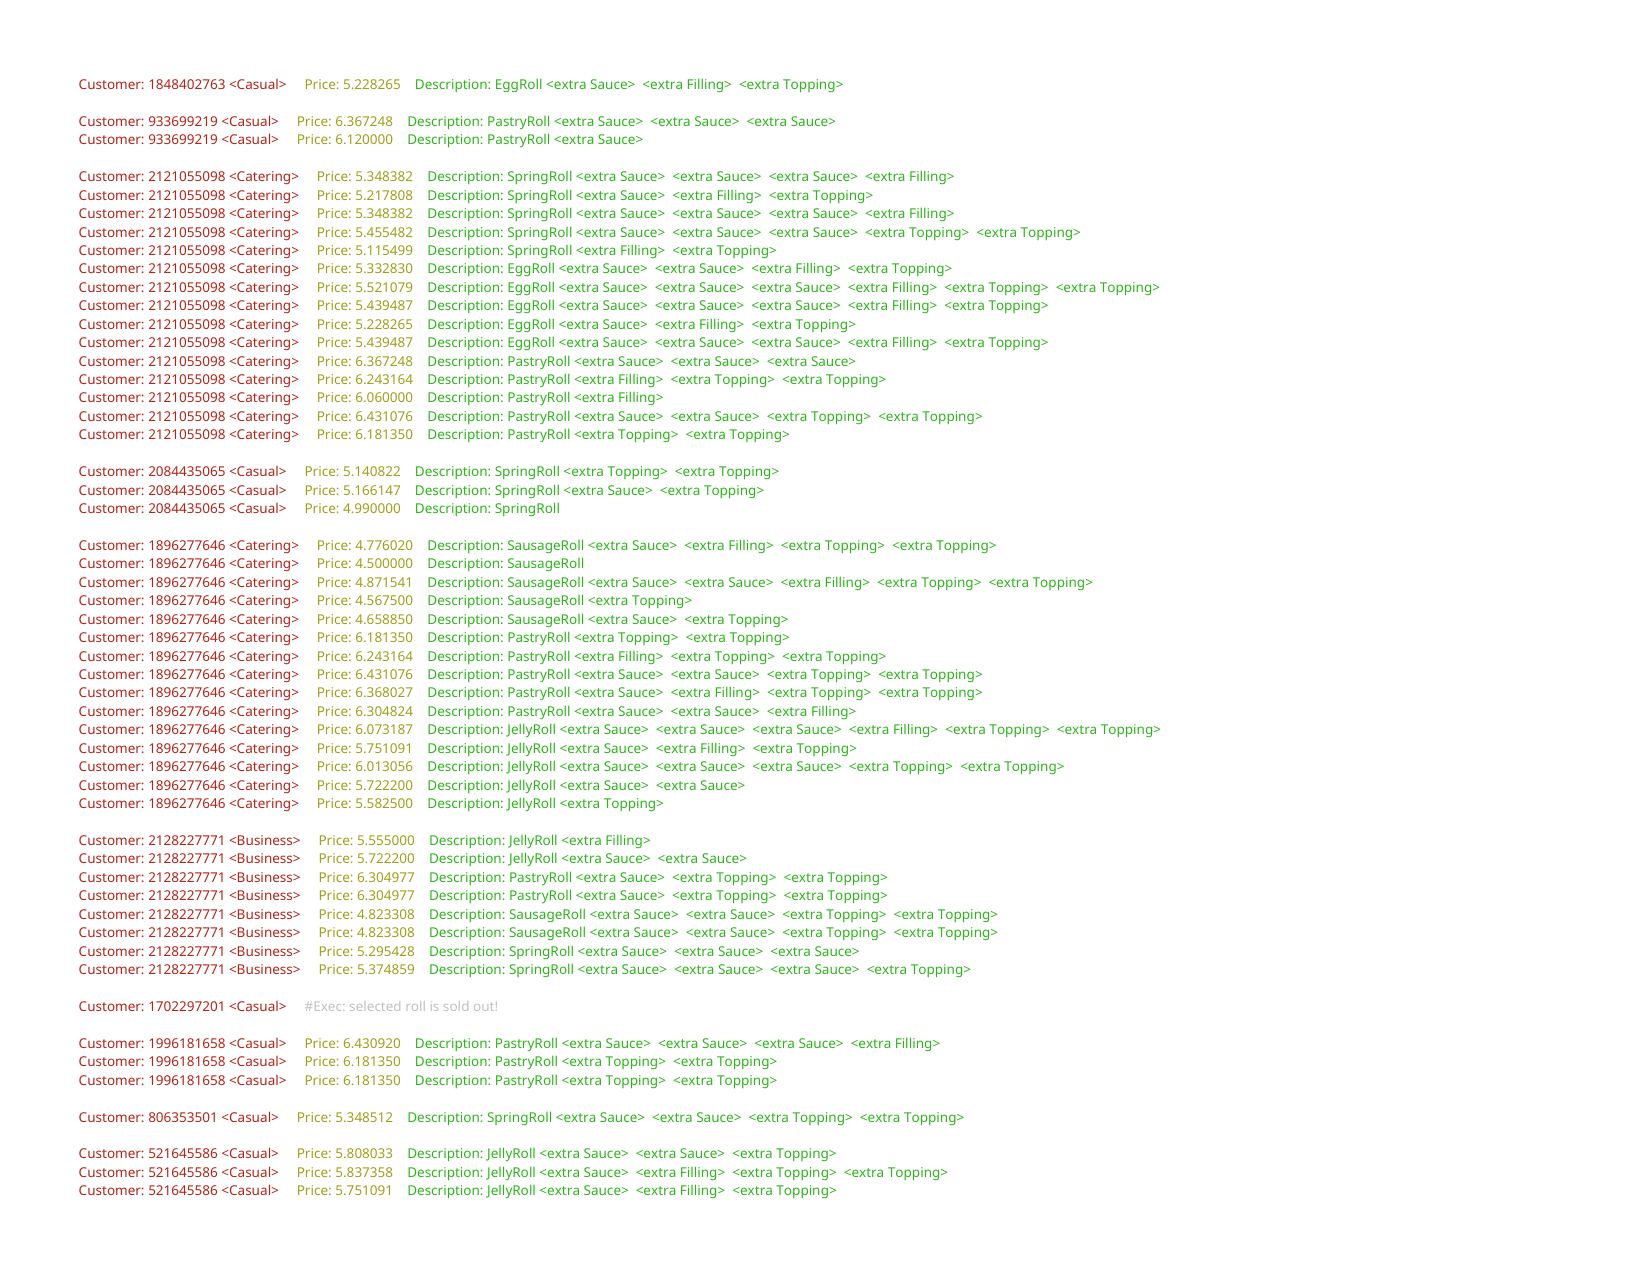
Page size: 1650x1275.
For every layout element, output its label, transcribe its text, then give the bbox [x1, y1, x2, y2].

text Customer: 2128227771 <Business> Price: 6.304977 Description: PastryRoll <extra Sauce> <extra Topping> <extra Topping> [75, 868, 1575, 886]
text Customer: 521645586 <Casual> Price: 5.751091 Description: JellyRoll <extra Sauce> <extra Filling> <extra Topping> [75, 1181, 1575, 1200]
text Customer: 1896277646 <Catering> Price: 5.751091 Description: JellyRoll <extra Sauce> <extra Filling> <extra Topping> [75, 739, 1575, 757]
text Customer: 1996181658 <Casual> Price: 6.181350 Description: PastryRoll <extra Topping> <extra Topping> [75, 1052, 1575, 1071]
text Customer: 1848402763 <Casual> Price: 5.228265 Description: EggRoll <extra Sauce> <extra Filling> <extra Topping> [75, 75, 1575, 93]
text Customer: 2121055098 <Catering> Price: 5.228265 Description: EggRoll <extra Sauce> <extra Filling> <extra Topping> [75, 315, 1575, 333]
text Customer: 1896277646 <Catering> Price: 6.181350 Description: PastryRoll <extra Topping> <extra Topping> [75, 628, 1575, 647]
text Customer: 1702297201 <Casual> #Exec: selected roll is sold out! [75, 997, 1575, 1015]
text Customer: 933699219 <Casual> Price: 6.120000 Description: PastryRoll <extra Sauce> [75, 130, 1575, 149]
text Customer: 2121055098 <Catering> Price: 5.455482 Description: SpringRoll <extra Sauce> <extra Sauce> <extra Sauce> <extra Topping> <extra Topping> [75, 222, 1575, 241]
text Customer: 2121055098 <Catering> Price: 6.243164 Description: PastryRoll <extra Filling> <extra Topping> <extra Topping> [75, 370, 1575, 388]
text Customer: 521645586 <Casual> Price: 5.808033 Description: JellyRoll <extra Sauce> <extra Sauce> <extra Topping> [75, 1144, 1575, 1163]
text Customer: 1896277646 <Catering> Price: 6.243164 Description: PastryRoll <extra Filling> <extra Topping> <extra Topping> [75, 647, 1575, 665]
text Customer: 1896277646 <Catering> Price: 6.073187 Description: JellyRoll <extra Sauce> <extra Sauce> <extra Sauce> <extra Filling> <extra Topping> <extra Topping> [75, 720, 1575, 739]
text Customer: 2128227771 <Business> Price: 6.304977 Description: PastryRoll <extra Sauce> <extra Topping> <extra Topping> [75, 886, 1575, 905]
text Customer: 521645586 <Casual> Price: 5.837358 Description: JellyRoll <extra Sauce> <extra Filling> <extra Topping> <extra Topping> [75, 1163, 1575, 1181]
text Customer: 2121055098 <Catering> Price: 5.348382 Description: SpringRoll <extra Sauce> <extra Sauce> <extra Sauce> <extra Filling> [75, 167, 1575, 186]
text Customer: 1996181658 <Casual> Price: 6.181350 Description: PastryRoll <extra Topping> <extra Topping> [75, 1071, 1575, 1089]
text Customer: 1896277646 <Catering> Price: 4.658850 Description: SausageRoll <extra Sauce> <extra Topping> [75, 610, 1575, 628]
text Customer: 2084435065 <Casual> Price: 5.140822 Description: SpringRoll <extra Topping> <extra Topping> [75, 462, 1575, 481]
text Customer: 2121055098 <Catering> Price: 5.217808 Description: SpringRoll <extra Sauce> <extra Filling> <extra Topping> [75, 186, 1575, 204]
text Customer: 2121055098 <Catering> Price: 5.521079 Description: EggRoll <extra Sauce> <extra Sauce> <extra Sauce> <extra Filling> <extra Topping> <extra Topping> [75, 278, 1575, 296]
text Customer: 2121055098 <Catering> Price: 5.332830 Description: EggRoll <extra Sauce> <extra Sauce> <extra Filling> <extra Topping> [75, 259, 1575, 278]
text Customer: 2084435065 <Casual> Price: 4.990000 Description: SpringRoll [75, 499, 1575, 517]
text Customer: 1896277646 <Catering> Price: 6.304824 Description: PastryRoll <extra Sauce> <extra Sauce> <extra Filling> [75, 702, 1575, 720]
text Customer: 2121055098 <Catering> Price: 6.060000 Description: PastryRoll <extra Filling> [75, 388, 1575, 407]
text Customer: 2128227771 <Business> Price: 5.295428 Description: SpringRoll <extra Sauce> <extra Sauce> <extra Sauce> [75, 942, 1575, 960]
text Customer: 806353501 <Casual> Price: 5.348512 Description: SpringRoll <extra Sauce> <extra Sauce> <extra Topping> <extra Topping> [75, 1107, 1575, 1126]
text Customer: 2121055098 <Catering> Price: 5.439487 Description: EggRoll <extra Sauce> <extra Sauce> <extra Sauce> <extra Filling> <extra Topping> [75, 333, 1575, 352]
text Customer: 2121055098 <Catering> Price: 6.431076 Description: PastryRoll <extra Sauce> <extra Sauce> <extra Topping> <extra Topping> [75, 407, 1575, 425]
text Customer: 2128227771 <Business> Price: 4.823308 Description: SausageRoll <extra Sauce> <extra Sauce> <extra Topping> <extra Topping> [75, 923, 1575, 942]
text Customer: 1896277646 <Catering> Price: 4.567500 Description: SausageRoll <extra Topping> [75, 591, 1575, 610]
text Customer: 933699219 <Casual> Price: 6.367248 Description: PastryRoll <extra Sauce> <extra Sauce> <extra Sauce> [75, 112, 1575, 130]
text Customer: 1896277646 <Catering> Price: 6.013056 Description: JellyRoll <extra Sauce> <extra Sauce> <extra Sauce> <extra Topping> <extra Topping> [75, 757, 1575, 776]
text Customer: 2128227771 <Business> Price: 5.555000 Description: JellyRoll <extra Filling> [75, 831, 1575, 849]
text Customer: 2121055098 <Catering> Price: 5.348382 Description: SpringRoll <extra Sauce> <extra Sauce> <extra Sauce> <extra Filling> [75, 204, 1575, 222]
text Customer: 1896277646 <Catering> Price: 4.500000 Description: SausageRoll [75, 554, 1575, 573]
text Customer: 2128227771 <Business> Price: 5.722200 Description: JellyRoll <extra Sauce> <extra Sauce> [75, 849, 1575, 868]
text Customer: 2084435065 <Casual> Price: 5.166147 Description: SpringRoll <extra Sauce> <extra Topping> [75, 481, 1575, 499]
text Customer: 2121055098 <Catering> Price: 5.439487 Description: EggRoll <extra Sauce> <extra Sauce> <extra Sauce> <extra Filling> <extra Topping> [75, 296, 1575, 315]
text Customer: 2121055098 <Catering> Price: 6.367248 Description: PastryRoll <extra Sauce> <extra Sauce> <extra Sauce> [75, 352, 1575, 370]
text Customer: 1896277646 <Catering> Price: 6.368027 Description: PastryRoll <extra Sauce> <extra Filling> <extra Topping> <extra Topping> [75, 683, 1575, 702]
text Customer: 2128227771 <Business> Price: 4.823308 Description: SausageRoll <extra Sauce> <extra Sauce> <extra Topping> <extra Topping> [75, 905, 1575, 923]
text Customer: 1896277646 <Catering> Price: 5.722200 Description: JellyRoll <extra Sauce> <extra Sauce> [75, 776, 1575, 794]
text Customer: 1896277646 <Catering> Price: 5.582500 Description: JellyRoll <extra Topping> [75, 794, 1575, 812]
text Customer: 1996181658 <Casual> Price: 6.430920 Description: PastryRoll <extra Sauce> <extra Sauce> <extra Sauce> <extra Filling> [75, 1034, 1575, 1052]
text Customer: 1896277646 <Catering> Price: 6.431076 Description: PastryRoll <extra Sauce> <extra Sauce> <extra Topping> <extra Topping> [75, 665, 1575, 683]
text Customer: 1896277646 <Catering> Price: 4.776020 Description: SausageRoll <extra Sauce> <extra Filling> <extra Topping> <extra Topping> [75, 536, 1575, 554]
text Customer: 1896277646 <Catering> Price: 4.871541 Description: SausageRoll <extra Sauce> <extra Sauce> <extra Filling> <extra Topping> <extra Topping> [75, 573, 1575, 591]
text Customer: 2121055098 <Catering> Price: 6.181350 Description: PastryRoll <extra Topping> <extra Topping> [75, 425, 1575, 444]
text Customer: 2128227771 <Business> Price: 5.374859 Description: SpringRoll <extra Sauce> <extra Sauce> <extra Sauce> <extra Topping> [75, 960, 1575, 978]
text Customer: 2121055098 <Catering> Price: 5.115499 Description: SpringRoll <extra Filling> <extra Topping> [75, 241, 1575, 259]
